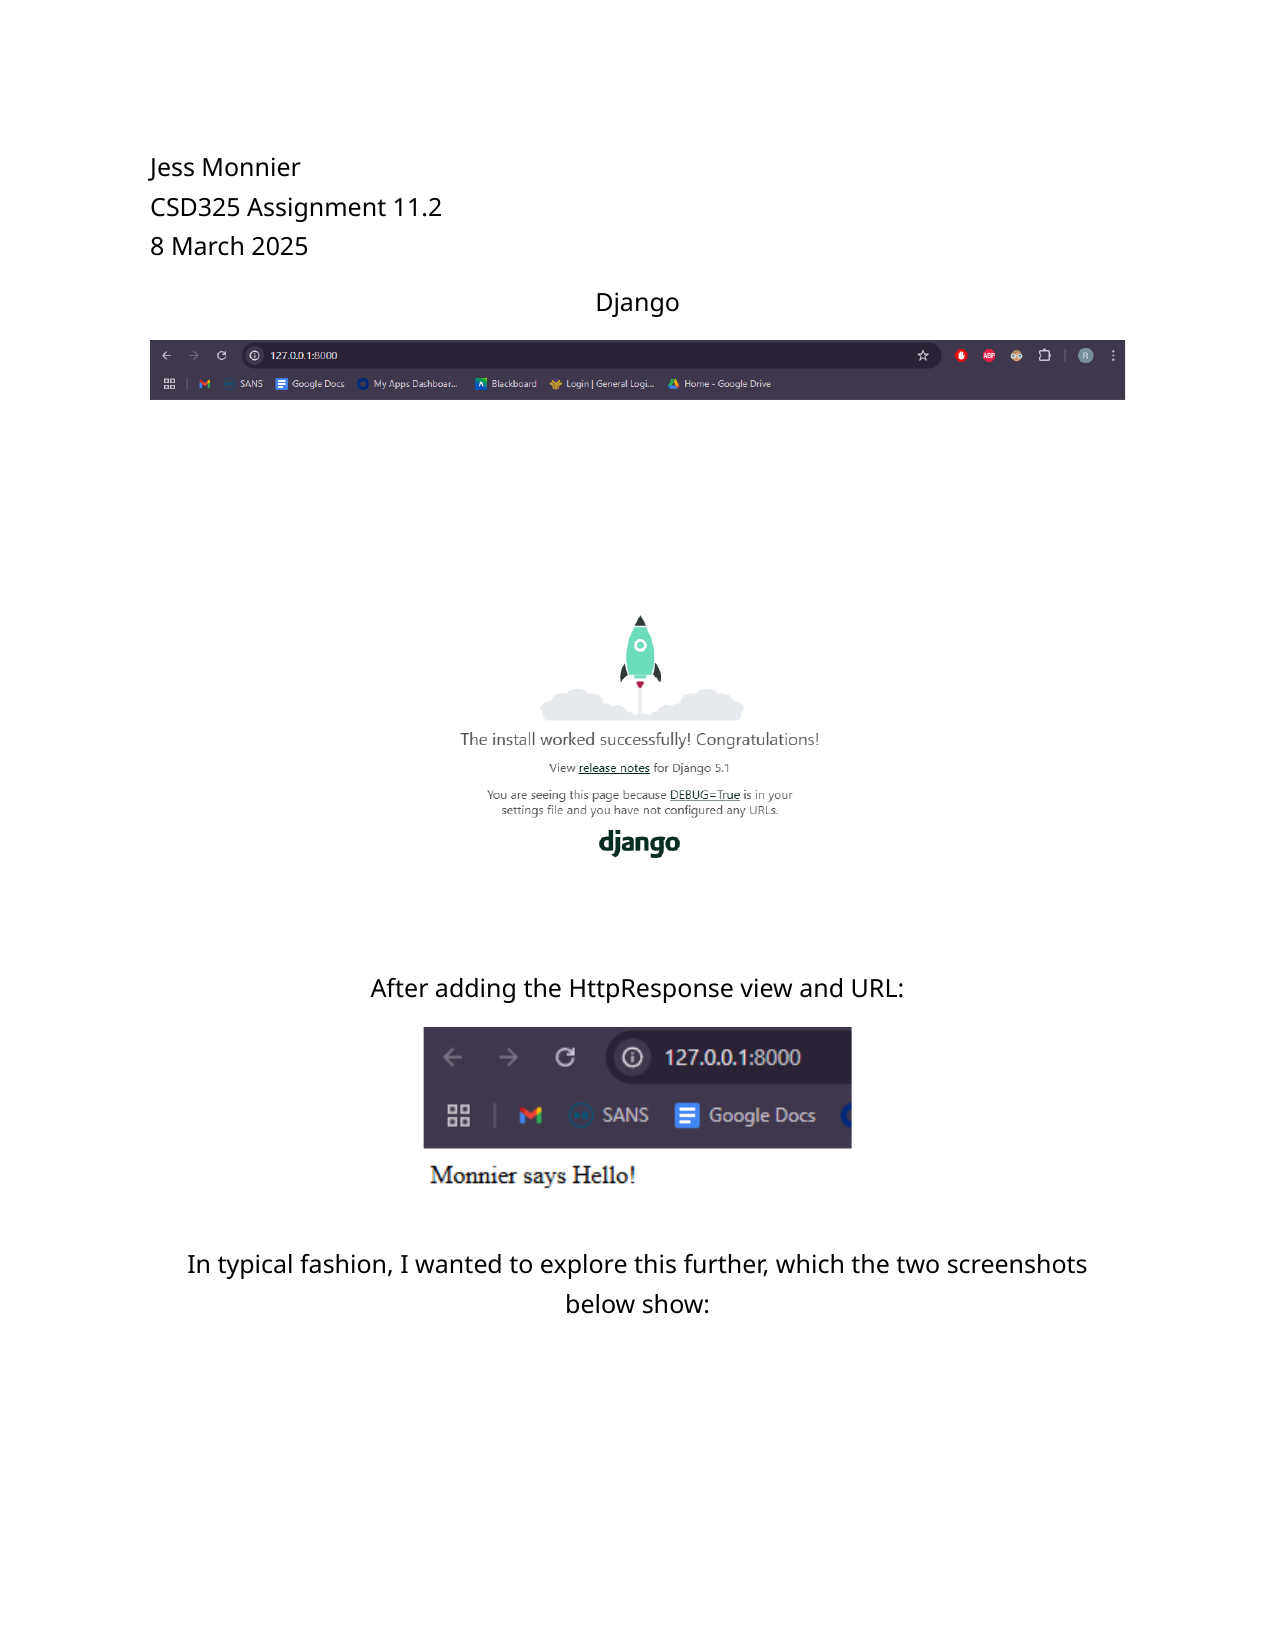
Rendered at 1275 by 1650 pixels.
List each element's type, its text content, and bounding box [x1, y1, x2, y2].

text 8 March 2025 [150, 228, 1125, 262]
picture [423, 1027, 852, 1226]
text After adding the HttpResponse view and URL: [150, 971, 1125, 1005]
text Django [150, 284, 1125, 318]
text In typical fashion, I wanted to explore this further, which the two screenshots below show: [150, 1247, 1125, 1320]
text CSD325 Assignment 11.2 [150, 189, 1125, 223]
text Jess Monnier [150, 150, 1125, 184]
picture [150, 340, 1125, 950]
